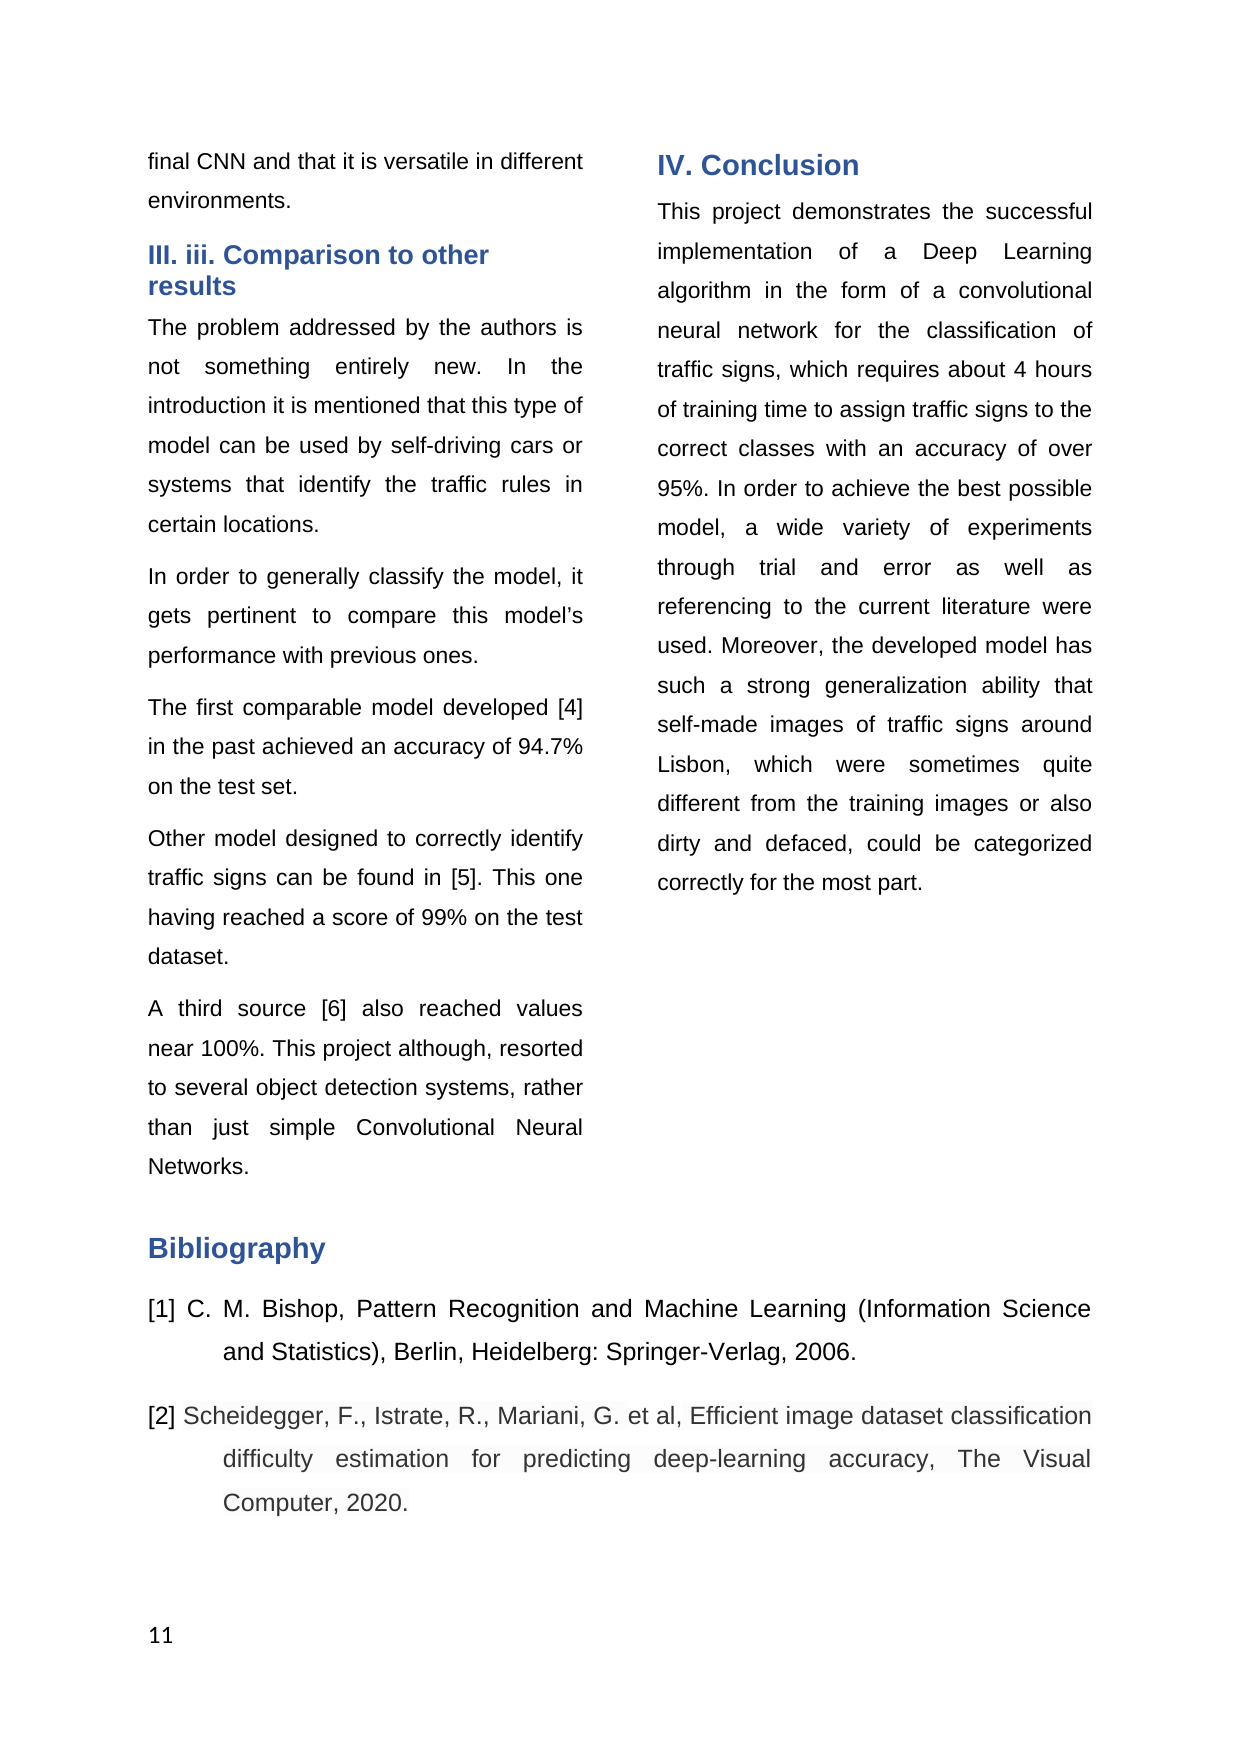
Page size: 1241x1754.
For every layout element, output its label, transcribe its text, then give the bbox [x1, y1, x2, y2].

subtitle IV. Conclusion [657, 148, 1093, 181]
text The first comparable model developed [4] in the past achieved an accuracy of 94.7% on the test set. [148, 694, 583, 799]
text Other model designed to correctly identify traffic signs can be found in [5]. This one having reached a score of 99% on the test dataset. [148, 825, 583, 969]
text In order to generally classify the model, it gets pertinent to compare this model’s performance with previous ones. [148, 563, 583, 668]
text A third source [6] also reached values near 100%. This project although, resorted to several object detection systems, rather than just simple Convolutional Neural Networks. [148, 995, 583, 1179]
subtitle III. iii. Comparison to other results [148, 239, 583, 302]
